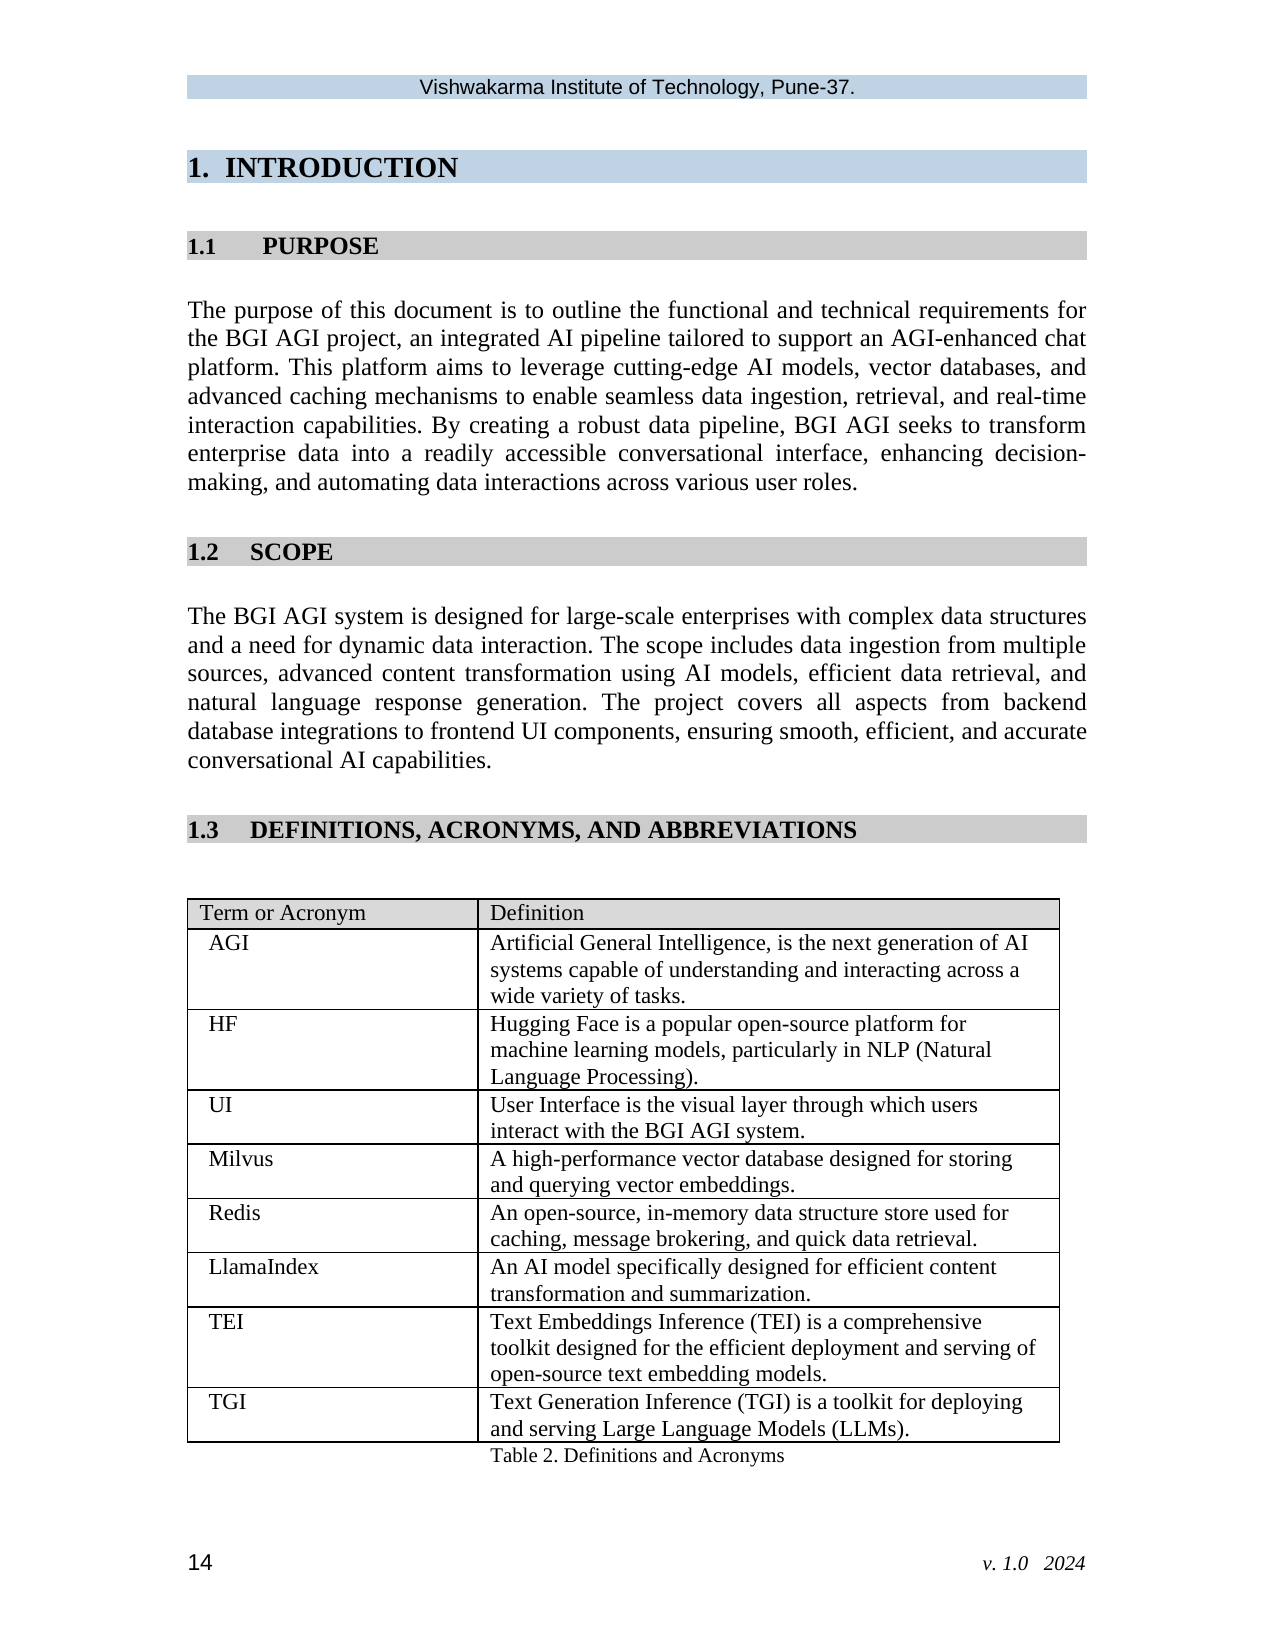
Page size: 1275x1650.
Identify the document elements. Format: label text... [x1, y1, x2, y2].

table_cell A high-performance vector database designed for storing and querying vector embeddings. [479, 1145, 1059, 1198]
table_header Term or Acronym [188, 900, 477, 928]
table_cell Artificial General Intelligence, is the next generation of AI systems capable of understanding and interacting across a wide variety of tasks. [479, 930, 1059, 1008]
table_cell TEI [188, 1308, 477, 1387]
table_cell An AI model specifically designed for efficient content transformation and summarization. [479, 1253, 1059, 1306]
table_cell Hugging Face is a popular open-source platform for machine learning models, particularly in NLP (Natural Language Processing). [479, 1010, 1059, 1089]
text Table 2. Definitions and Acronyms [187, 1443, 1087, 1467]
table_cell LlamaIndex [188, 1253, 477, 1306]
table_cell HF [188, 1010, 477, 1089]
table_cell User Interface is the visual layer through which users interact with the BGI AGI system. [479, 1091, 1059, 1143]
table_cell AGI [188, 930, 477, 1008]
table_cell Redis [188, 1199, 477, 1252]
table_cell An open-source, in-memory data structure store used for caching, message brokering, and quick data retrieval. [479, 1199, 1059, 1252]
table_cell Milvus [188, 1145, 477, 1198]
table_cell UI [188, 1091, 477, 1143]
table_header Definition [479, 900, 1059, 928]
table_cell Text Generation Inference (TGI) is a toolkit for deploying and serving Large Language Models (LLMs). [479, 1388, 1059, 1441]
list PURPOSE [187, 231, 1087, 260]
subtitle 1.2 SCOPE [187, 537, 1087, 566]
text The purpose of this document is to outline the functional and technical requirements for the BGI AGI project, an integrated AI pipeline tailored to support an AGI-enhanced chat platform. This platform aims to leverage cutting-edge AI models, vector databases, and advanced caching mechanisms to enable seamless data ingestion, retrieval, and real-time interaction capabilities. By creating a robust data pipeline, BGI AGI seeks to transform enterprise data into a readily accessible conversational interface, enhancing decision-making, and automating data interactions across various user roles. [187, 295, 1087, 496]
table_cell TGI [188, 1388, 477, 1441]
subtitle INTRODUCTION [187, 150, 1087, 183]
table_cell Text Embeddings Inference (TEI) is a comprehensive toolkit designed for the efficient deployment and serving of open-source text embedding models. [479, 1308, 1059, 1387]
text The BGI AGI system is designed for large-scale enterprises with complex data structures and a need for dynamic data interaction. The scope includes data ingestion from multiple sources, advanced content transformation using AI models, efficient data retrieval, and natural language response generation. The project covers all aspects from backend database integrations to frontend UI components, ensuring smooth, efficient, and accurate conversational AI capabilities. [187, 601, 1087, 773]
subtitle 1.3 DEFINITIONS, ACRONYMS, AND ABBREVIATIONS [187, 815, 1087, 843]
